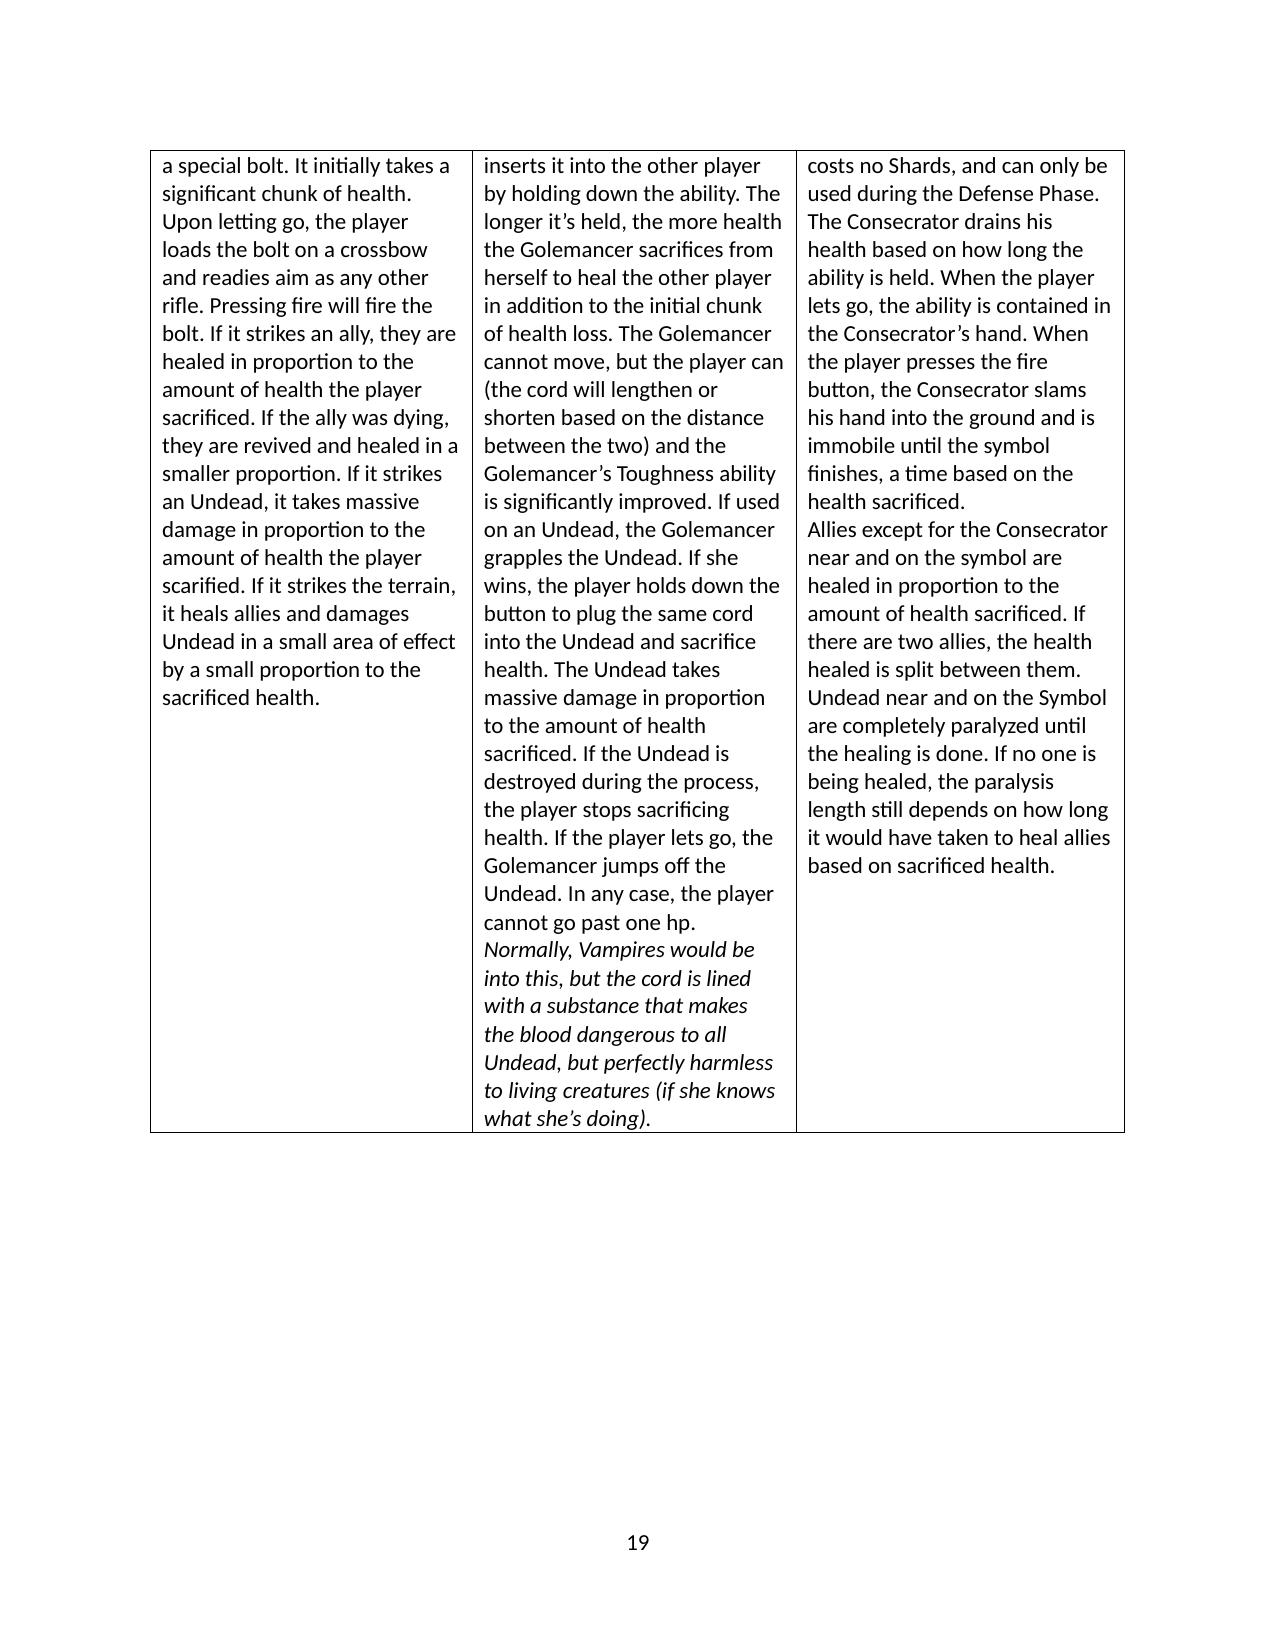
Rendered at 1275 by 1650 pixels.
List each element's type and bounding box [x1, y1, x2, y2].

table_cell [797, 151, 1124, 1132]
table_cell [151, 151, 472, 1132]
table_cell [473, 151, 796, 1132]
